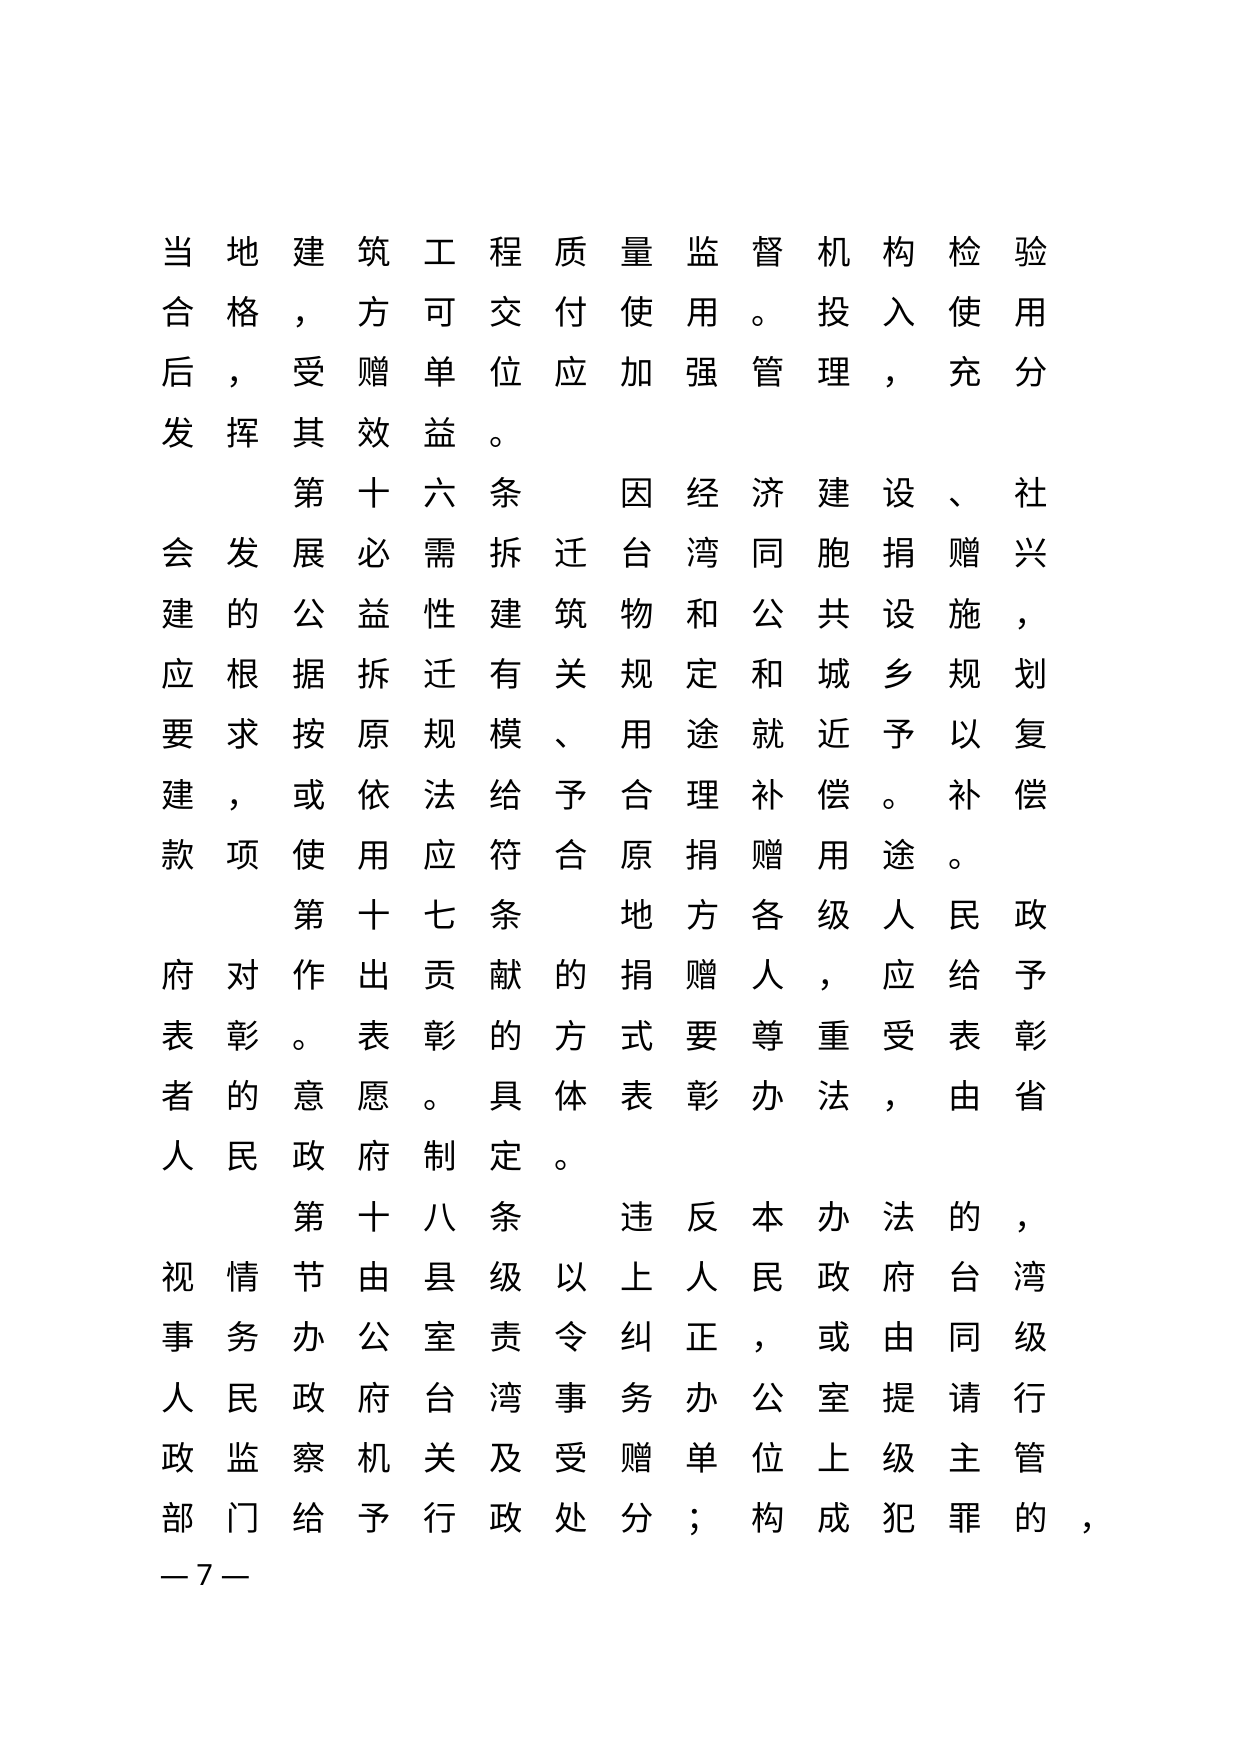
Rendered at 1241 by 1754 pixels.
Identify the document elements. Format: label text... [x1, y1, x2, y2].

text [161, 219, 1079, 461]
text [161, 1184, 1079, 1546]
text 第十六条 因经济建设、社会发展必需拆迁台湾同胞捐赠兴建的公益性建筑物和公共设施，应根据拆迁有关规定和城乡规划要求按原规模、用途就近予以复建，或依法给予合理补偿。补偿款项使用应符合原捐赠用途。 [161, 461, 1079, 883]
text 第十七条 地方各级人民政府对作出贡献的捐赠人，应给予表彰。表彰的方式要尊重受表彰者的意愿。具体表彰办法，由省人民政府制定。 [161, 883, 1079, 1184]
